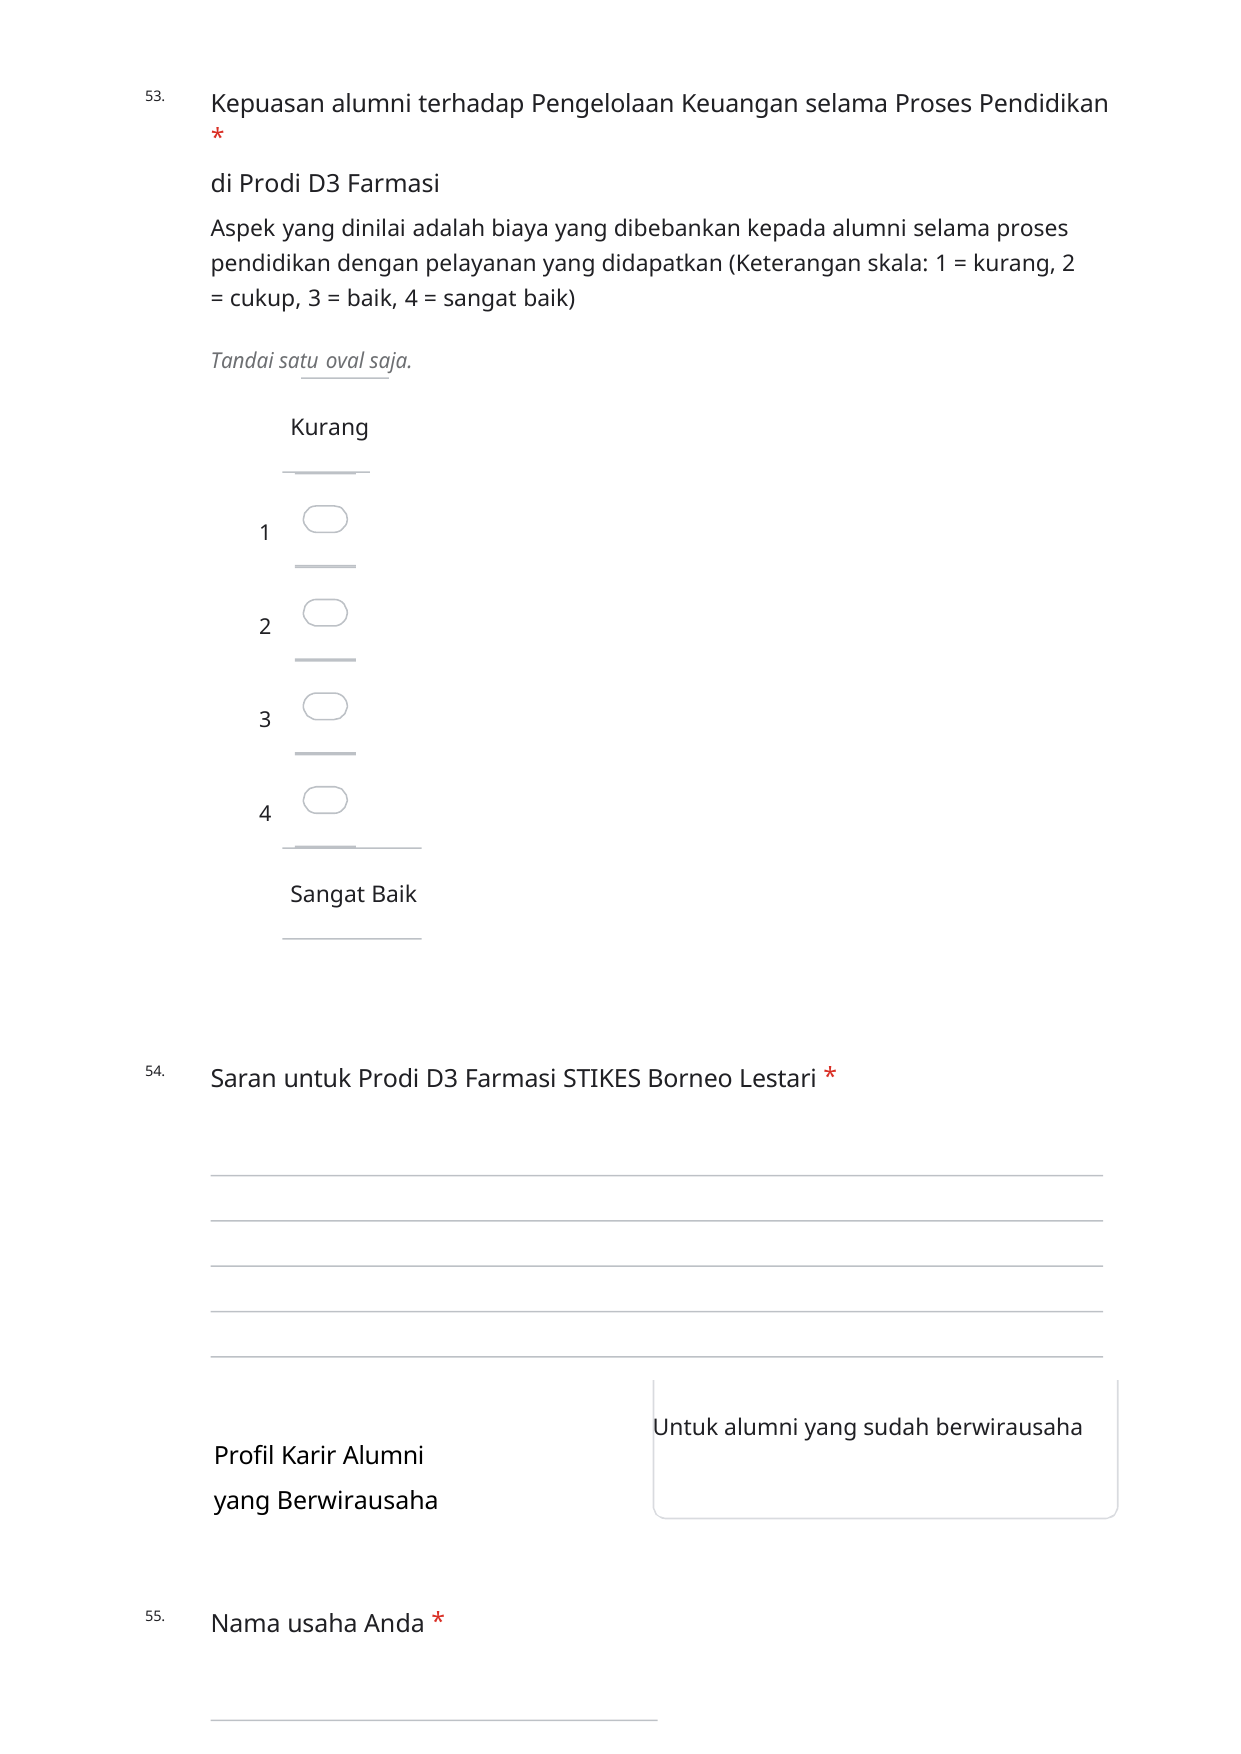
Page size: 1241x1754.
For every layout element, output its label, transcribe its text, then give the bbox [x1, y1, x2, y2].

text 2 [259, 611, 1132, 640]
subtitle Nama usaha Anda * [145, 1603, 1132, 1640]
text Sangat Baik [290, 878, 1132, 909]
subtitle Saran untuk Prodi D3 Farmasi STIKES Borneo Lestari * [145, 1058, 1132, 1095]
text 1 [259, 517, 1132, 547]
text Profil Karir Alumni yang Berwirausaha [213, 1438, 468, 1516]
text Kurang [290, 411, 1132, 442]
text Aspek yang dinilai adalah biaya yang dibebankan kepada alumni selama proses pendidikan dengan pelayanan yang didapatkan (Keterangan skala: 1 = kurang, 2 = cukup, 3 = baik, 4 = sangat baik) [210, 211, 1078, 313]
text 4 [259, 798, 1132, 828]
subtitle Kepuasan alumni terhadap Pengelolaan Keuangan selama Proses Pendidikan * [145, 86, 1132, 157]
text di Prodi D3 Farmasi [210, 165, 1132, 199]
text 3 [259, 704, 1132, 734]
text Tandai satu oval saja. [210, 345, 1132, 375]
